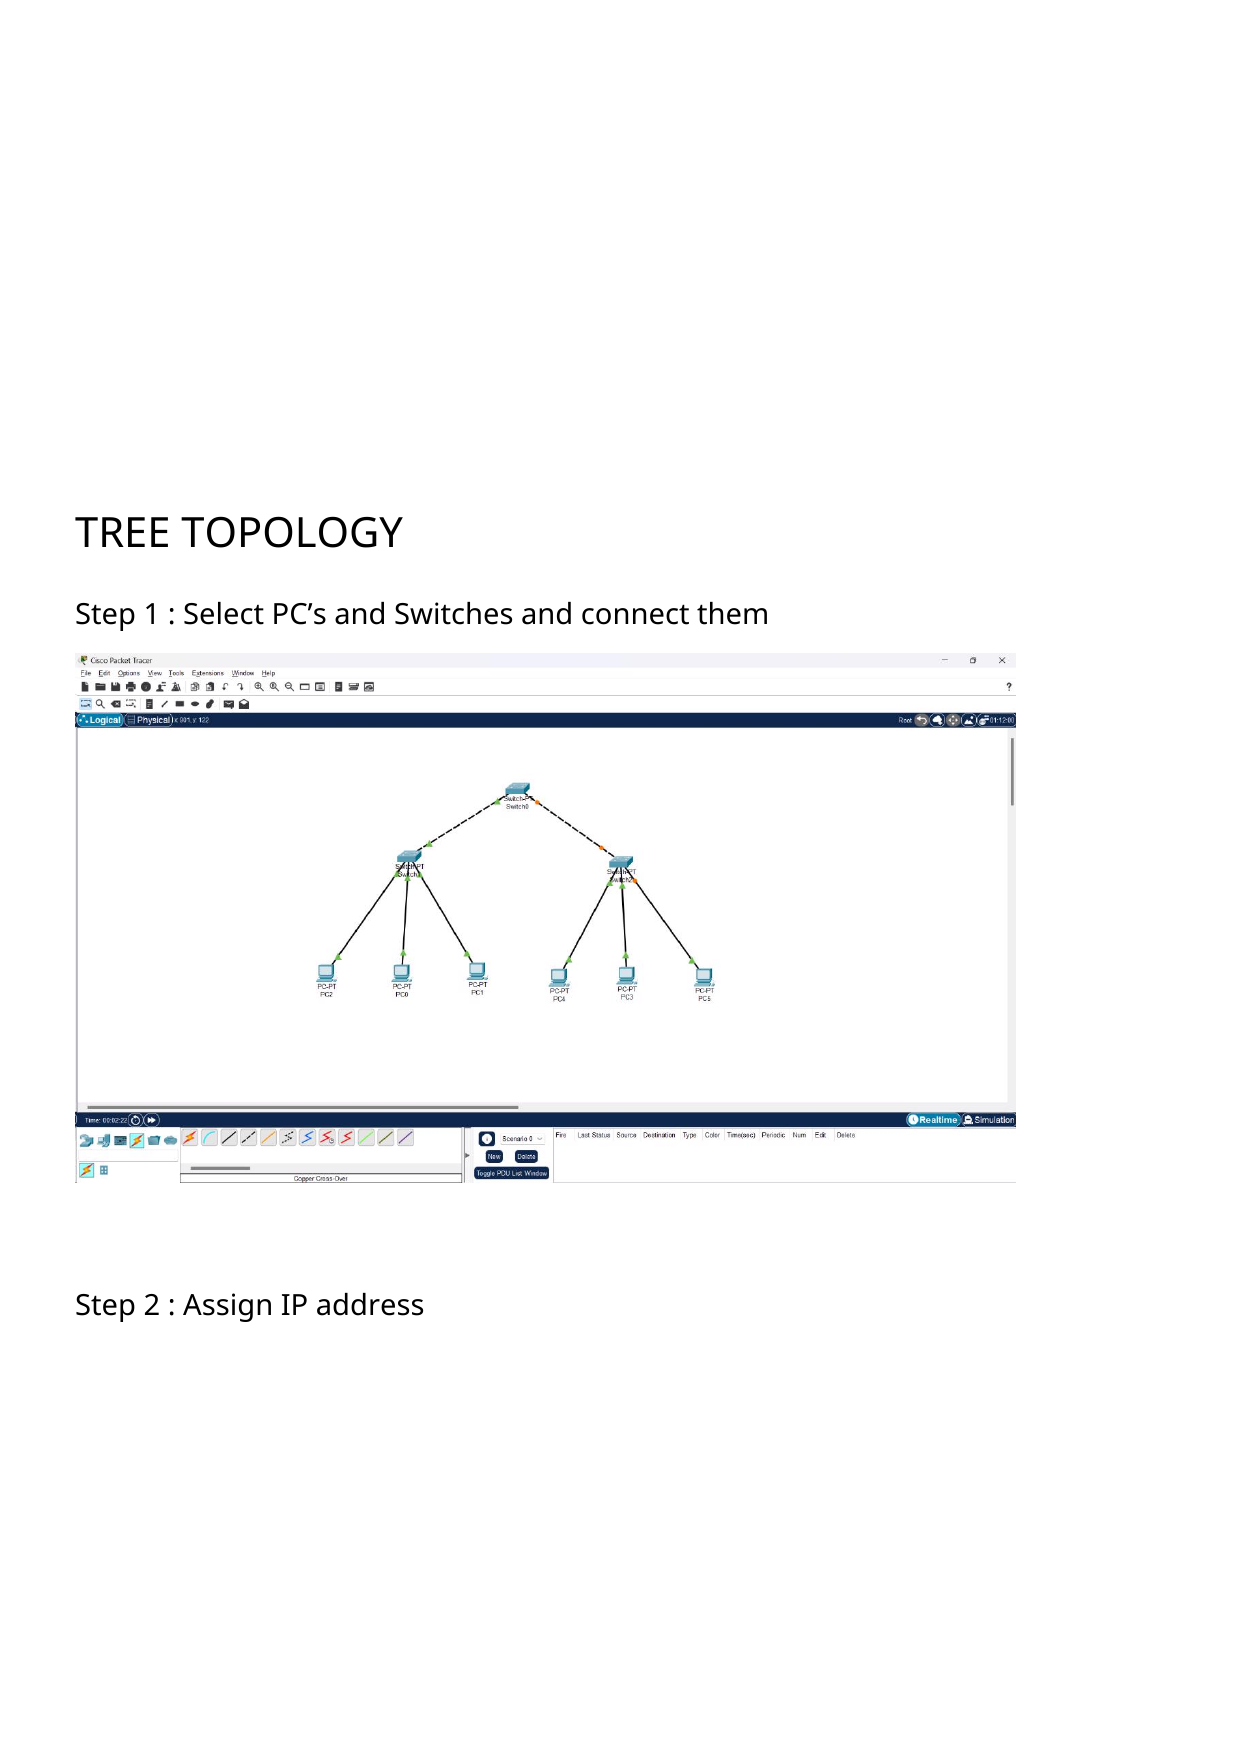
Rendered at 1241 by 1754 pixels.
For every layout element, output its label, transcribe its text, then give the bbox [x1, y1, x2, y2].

picture [75, 653, 1016, 1183]
text Step 2 : Assign IP address [75, 1275, 1192, 1324]
text TREE TOPOLOGY [75, 489, 1192, 559]
text Step 1 : Select PC’s and Switches and connect them [75, 584, 1192, 633]
